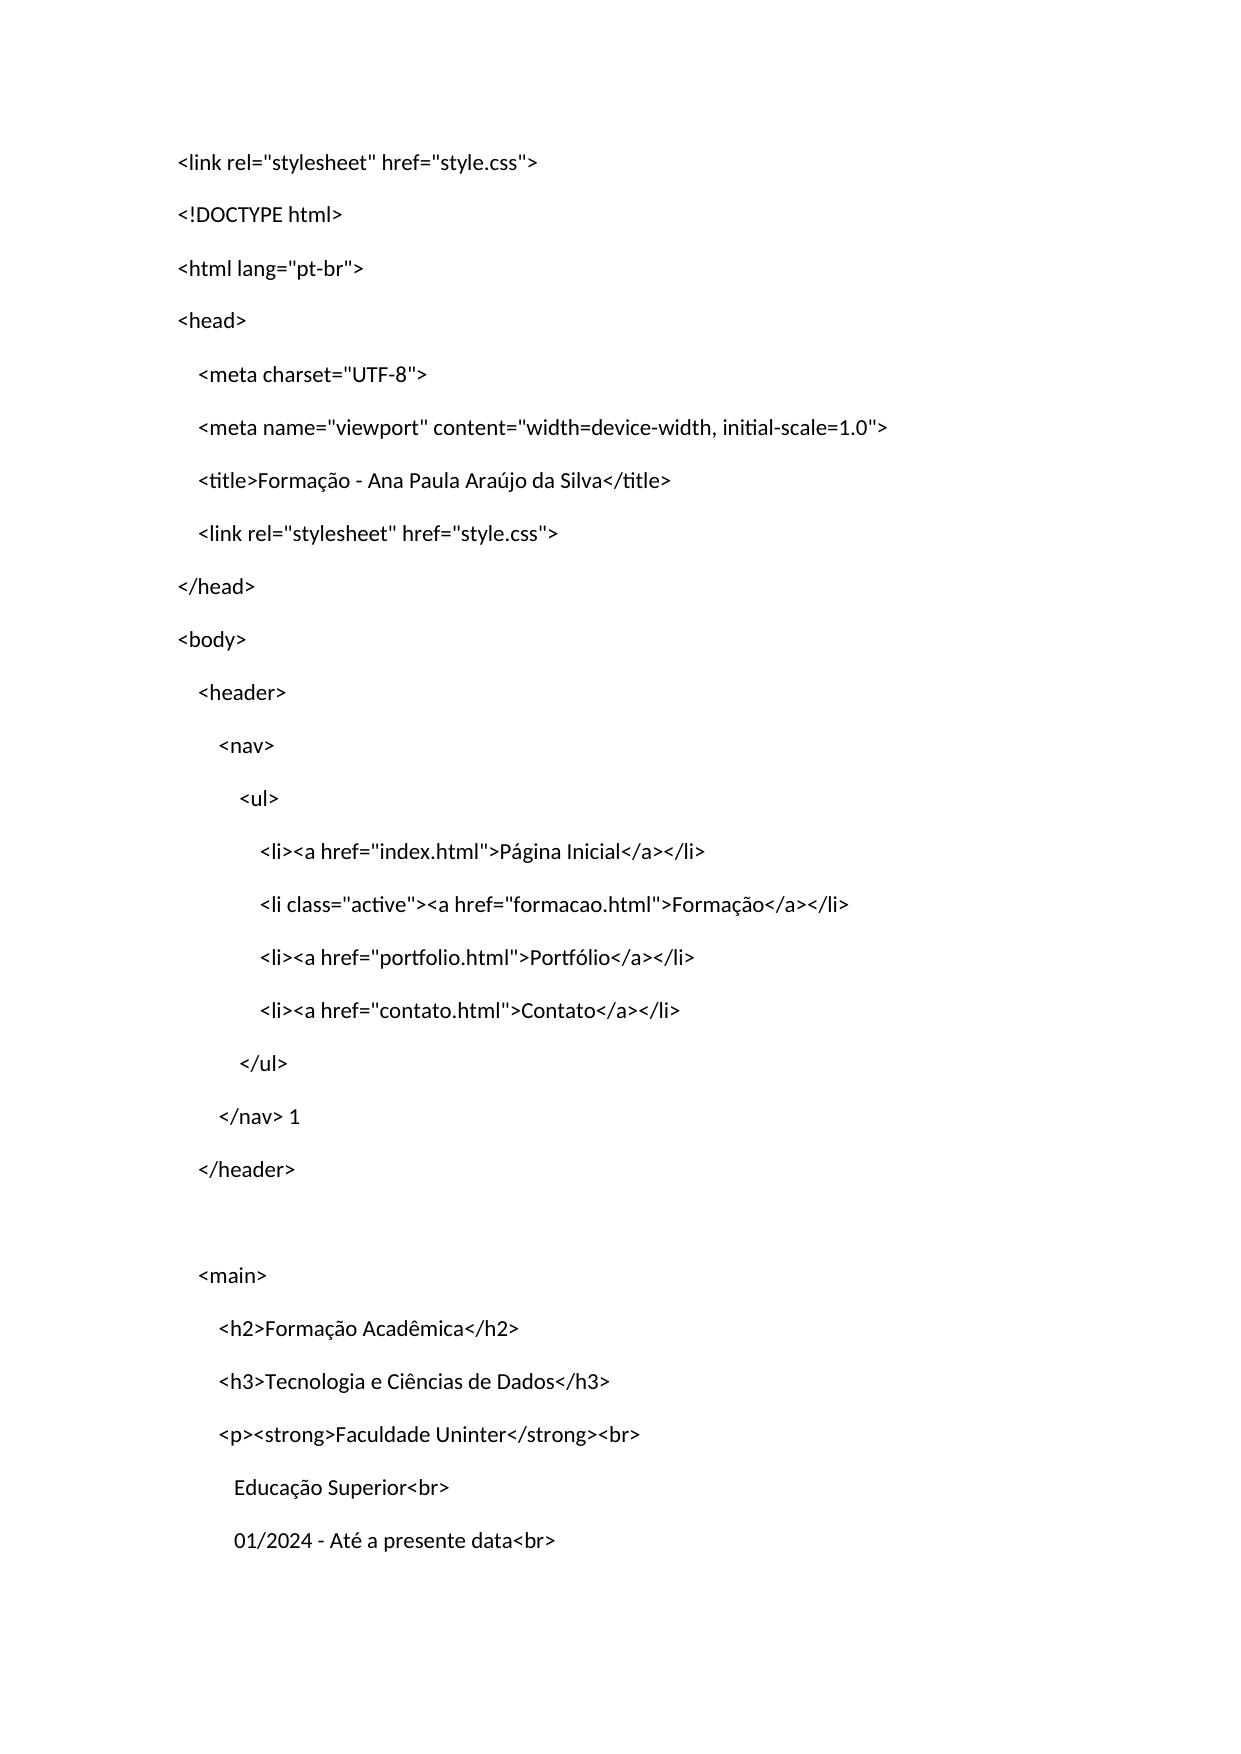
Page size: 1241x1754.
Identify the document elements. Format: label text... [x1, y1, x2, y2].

text </head> [177, 572, 1063, 600]
text <body> [177, 625, 1063, 653]
text 01/2024 - Até a presente data<br> [177, 1526, 1063, 1554]
text </header> [177, 1155, 1063, 1183]
text <title>Formação - Ana Paula Araújo da Silva</title> [177, 466, 1063, 494]
text </ul> [177, 1049, 1063, 1077]
text <html lang="pt-br"> [177, 254, 1063, 282]
text <header> [177, 678, 1063, 706]
text <li><a href="portfolio.html">Portfólio</a></li> [177, 943, 1063, 971]
text <!DOCTYPE html> [177, 201, 1063, 229]
text <meta charset="UTF-8"> [177, 360, 1063, 388]
text <li><a href="index.html">Página Inicial</a></li> [177, 837, 1063, 865]
text <meta name="viewport" content="width=device-width, initial-scale=1.0"> [177, 413, 1063, 441]
text <p><strong>Faculdade Uninter</strong><br> [177, 1420, 1063, 1448]
text Educação Superior<br> [177, 1473, 1063, 1501]
text <main> [177, 1261, 1063, 1289]
text <ul> [177, 784, 1063, 812]
text <link rel="stylesheet" href="style.css"> [177, 519, 1063, 547]
text <head> [177, 307, 1063, 335]
text </nav> 1 [177, 1102, 1063, 1130]
text <h3>Tecnologia e Ciências de Dados</h3> [177, 1367, 1063, 1395]
text <nav> [177, 731, 1063, 759]
text <link rel="stylesheet" href="style.css"> [177, 148, 1063, 176]
text <li><a href="contato.html">Contato</a></li> [177, 996, 1063, 1024]
text <li class="active"><a href="formacao.html">Formação</a></li> [177, 890, 1063, 918]
text <h2>Formação Acadêmica</h2> [177, 1314, 1063, 1342]
